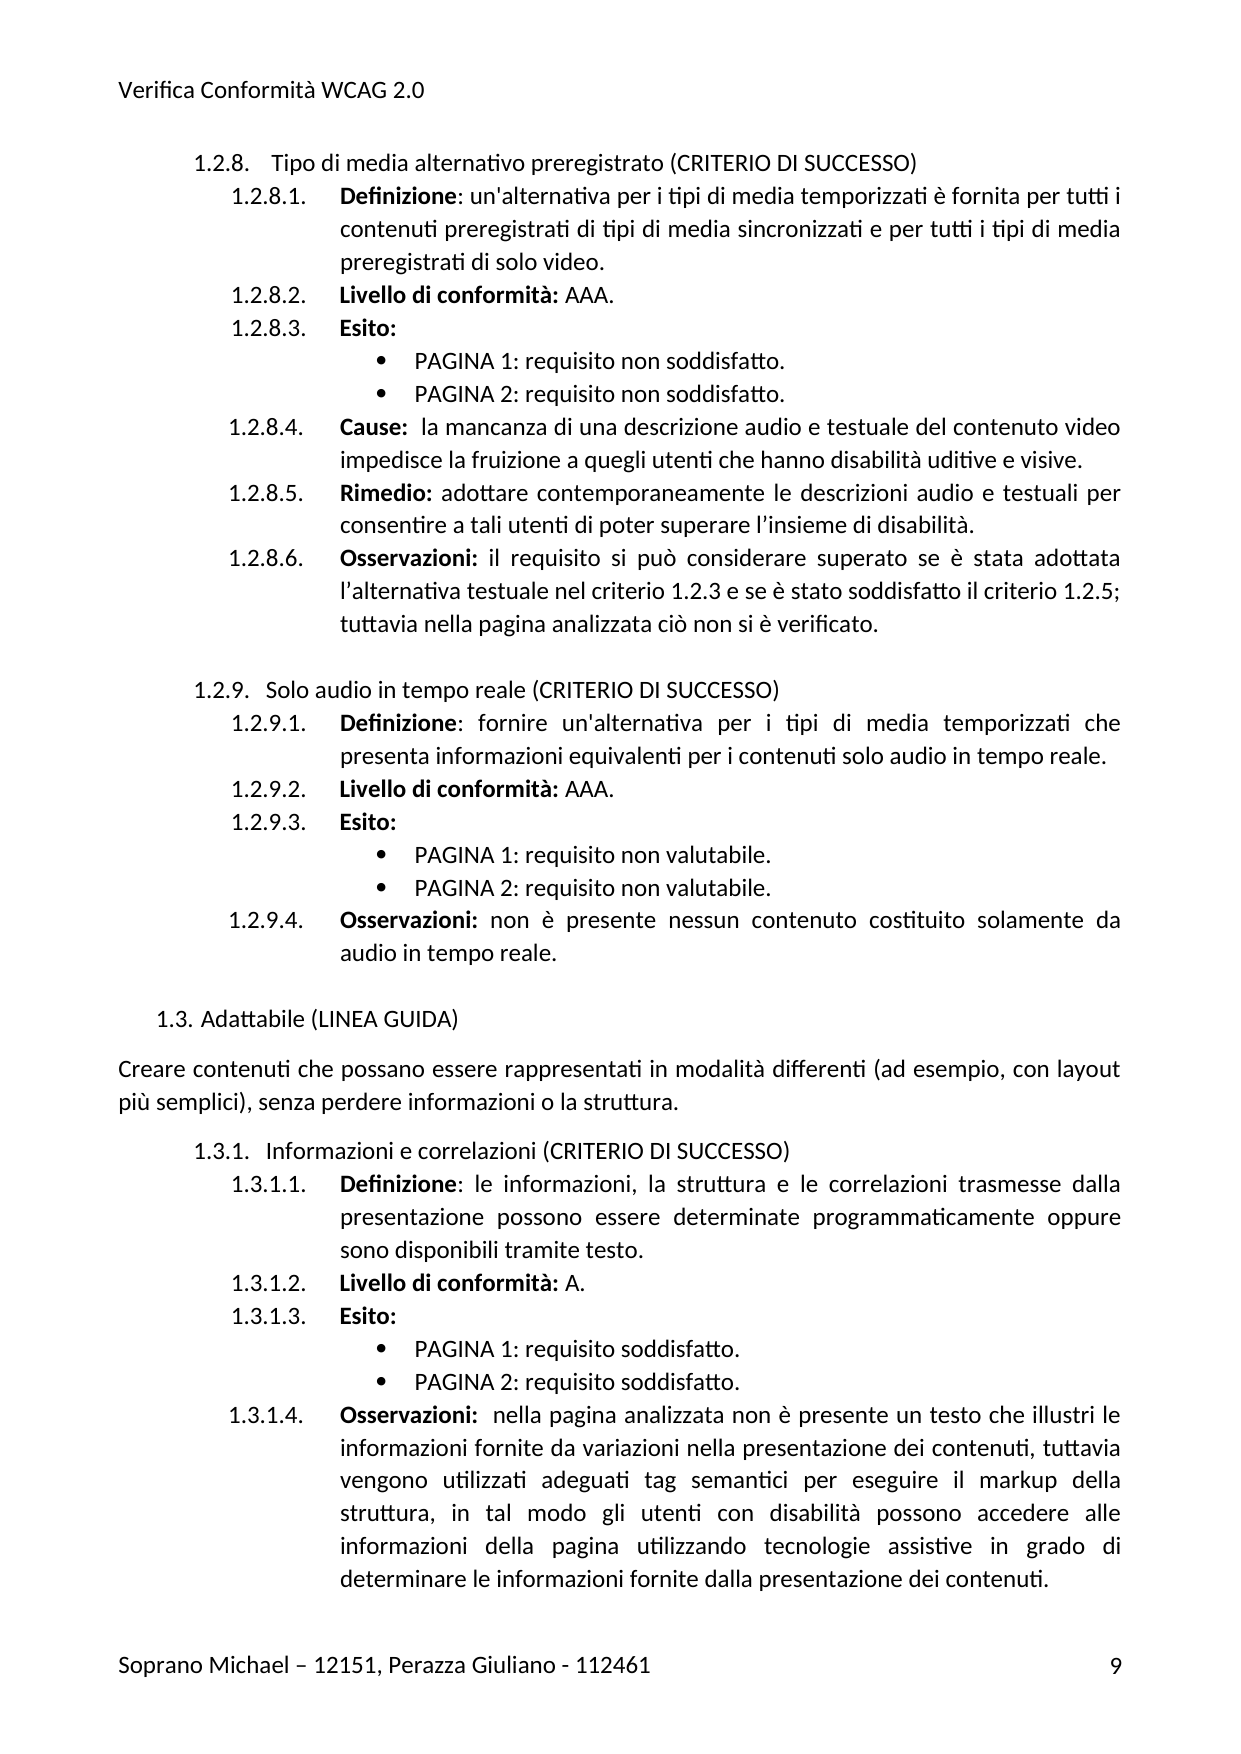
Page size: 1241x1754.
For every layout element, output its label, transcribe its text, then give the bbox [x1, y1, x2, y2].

list PAGINA 2: requisito soddisfatto. [377, 1366, 1122, 1396]
list Osservazioni: nella pagina analizzata non è presente un testo che illustri le informazioni fornite da variazioni nella presentazione dei contenuti, tuttavia vengono utilizzati adeguati tag semantici per eseguire il markup della struttura, in tal modo gli utenti con disabilità possono accedere alle informazioni della pagina utilizzando tecnologie assistive in grado di determinare le informazioni fornite dalla presentazione dei contenuti. [228, 1399, 1122, 1594]
list PAGINA 2: requisito non soddisfatto. [377, 378, 1122, 408]
list Livello di conformità: A. [231, 1267, 1122, 1298]
list Definizione: un'alternativa per i tipi di media temporizzati è fornita per tutti i contenuti preregistrati di tipi di media sincronizzati e per tutti i tipi di media preregistrati di solo video. [231, 181, 1122, 277]
list Rimedio: adottare contemporaneamente le descrizioni audio e testuali per consentire a tali utenti di poter superare l’insieme di disabilità. [228, 477, 1122, 540]
list PAGINA 2: requisito non valutabile. [377, 872, 1122, 902]
list Definizione: le informazioni, la struttura e le correlazioni trasmesse dalla presentazione possono essere determinate programmaticamente oppure sono disponibili tramite testo. [231, 1168, 1122, 1265]
list Livello di conformità: AAA. [231, 279, 1122, 310]
list Osservazioni: il requisito si può considerare superato se è stata adottata l’alternativa testuale nel criterio 1.2.3 e se è stato soddisfatto il criterio 1.2.5; tuttavia nella pagina analizzata ciò non si è verificato. [228, 543, 1122, 639]
list Definizione: fornire un'alternativa per i tipi di media temporizzati che presenta informazioni equivalenti per i contenuti solo audio in tempo reale. [231, 707, 1122, 771]
list Cause: la mancanza di una descrizione audio e testuale del contenuto video impedisce la fruizione a quegli utenti che hanno disabilità uditive e visive. [228, 411, 1122, 474]
list Adattabile (LINEA GUIDA) [156, 1003, 1122, 1034]
list Esito: [231, 806, 1122, 836]
list Livello di conformità: AAA. [231, 773, 1122, 803]
text Creare contenuti che possano essere rappresentati in modalità differenti (ad esempio, con layout più semplici), senza perdere informazioni o la struttura. [118, 1053, 1122, 1116]
list Tipo di media alternativo preregistrato (CRITERIO DI SUCCESSO) [193, 148, 1122, 178]
list Osservazioni: non è presente nessun contenuto costituito solamente da audio in tempo reale. [228, 905, 1122, 968]
list Esito: [231, 312, 1122, 343]
list Solo audio in tempo reale (CRITERIO DI SUCCESSO) [193, 674, 1122, 705]
list Informazioni e correlazioni (CRITERIO DI SUCCESSO) [193, 1136, 1122, 1166]
list PAGINA 1: requisito non soddisfatto. [377, 345, 1122, 376]
list PAGINA 1: requisito soddisfatto. [377, 1333, 1122, 1363]
list Esito: [231, 1300, 1122, 1331]
list PAGINA 1: requisito non valutabile. [377, 839, 1122, 869]
